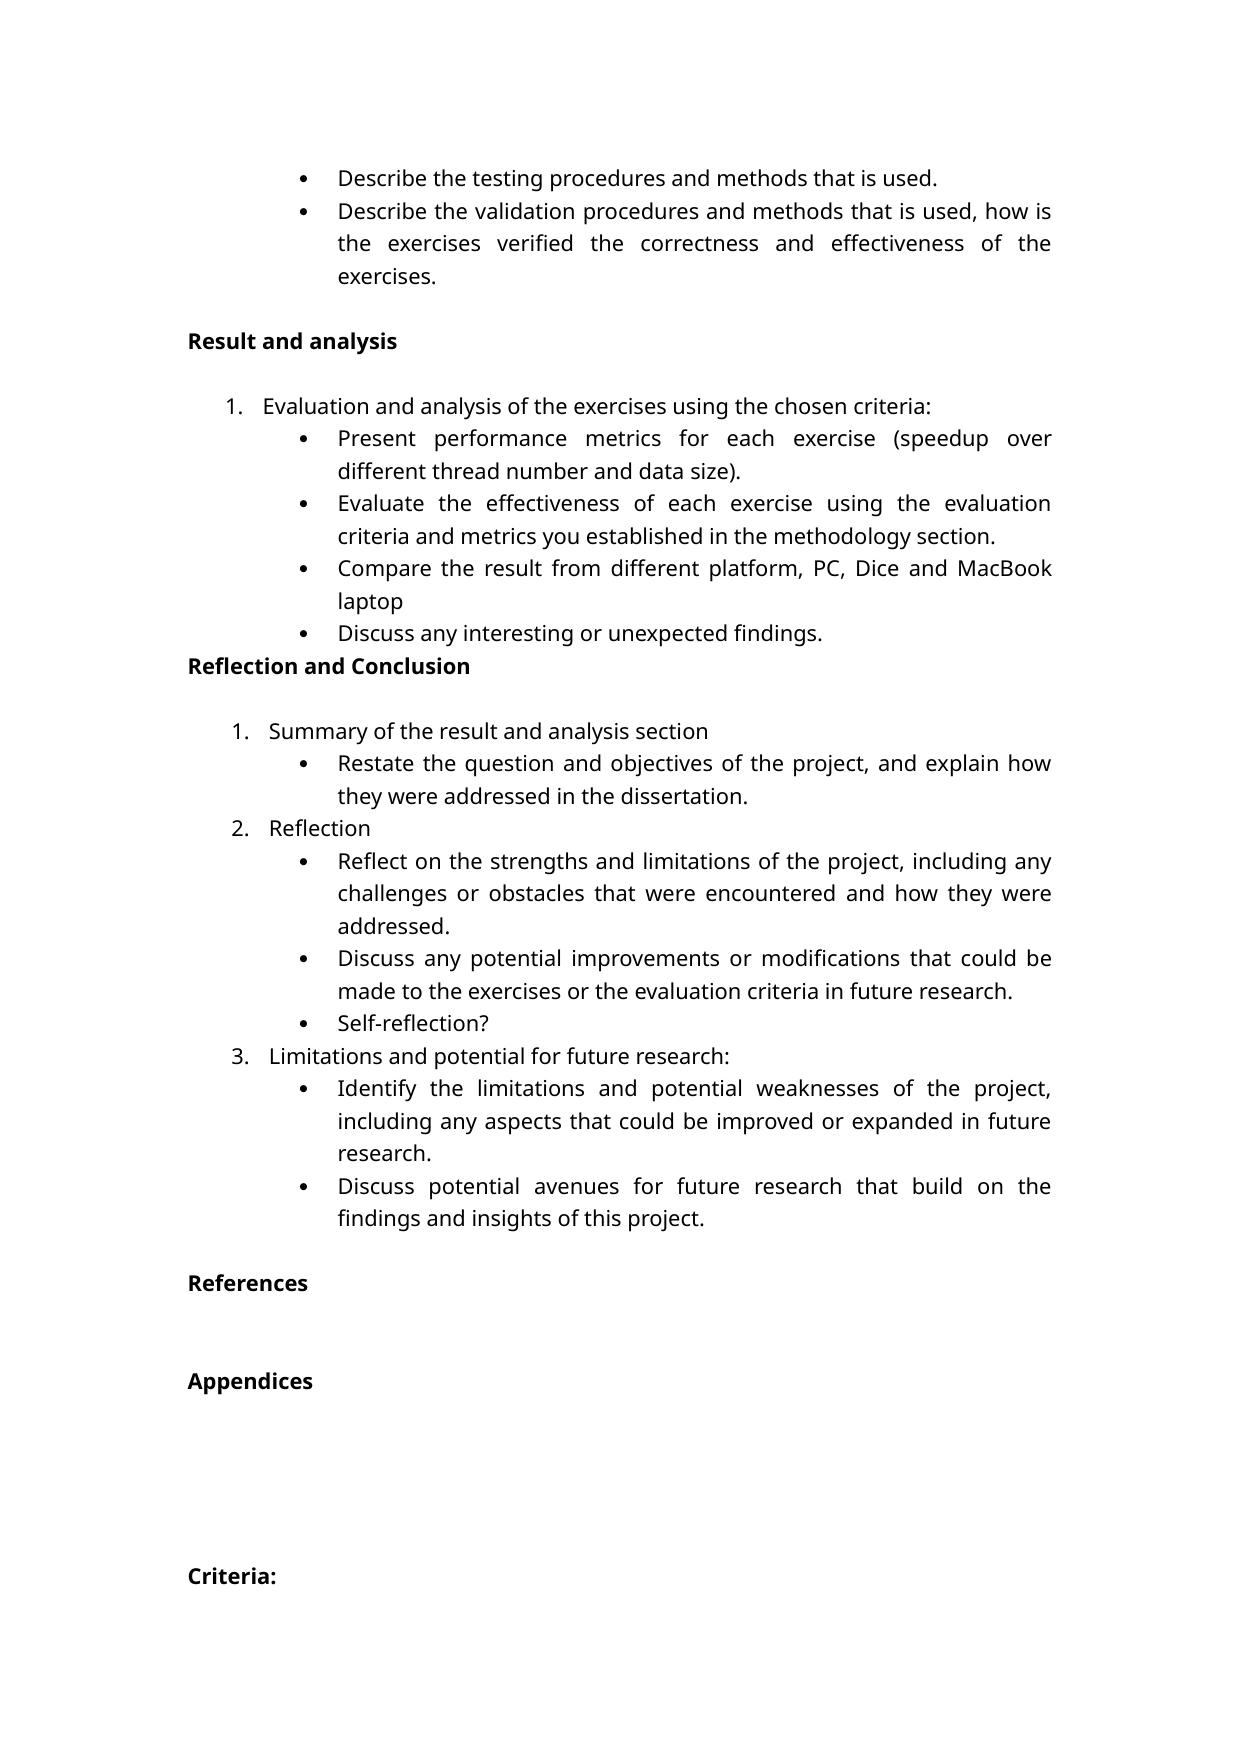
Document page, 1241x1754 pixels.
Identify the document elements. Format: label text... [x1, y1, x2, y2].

list Describe the validation procedures and methods that is used, how is the exercises verified the correctness and effectiveness of the exercises. [300, 194, 1053, 292]
list Compare the result from different platform, PC, Dice and MacBook laptop [300, 552, 1053, 617]
list Describe the testing procedures and methods that is used. [300, 162, 1053, 194]
list Discuss any interesting or unexpected findings. [300, 617, 1053, 649]
text Appendices [187, 1364, 1053, 1397]
list Discuss any potential improvements or modifications that could be made to the exercises or the evaluation criteria in future research. [300, 942, 1053, 1007]
list Evaluate the effectiveness of each exercise using the evaluation criteria and metrics you established in the methodology section. [300, 487, 1053, 552]
list Reflection [231, 812, 1053, 844]
list Limitations and potential for future research: [231, 1039, 1053, 1072]
list Identify the limitations and potential weaknesses of the project, including any aspects that could be improved or expanded in future research. [300, 1072, 1053, 1169]
text Reflection and Conclusion [187, 649, 1053, 682]
text References [187, 1267, 1053, 1299]
list Self-reflection? [300, 1007, 1053, 1039]
list Restate the question and objectives of the project, and explain how they were addressed in the dissertation. [300, 747, 1053, 812]
list Present performance metrics for each exercise (speedup over different thread number and data size). [300, 422, 1053, 487]
text Criteria: [187, 1559, 1053, 1592]
text Result and analysis [187, 324, 1053, 357]
list Reflect on the strengths and limitations of the project, including any challenges or obstacles that were encountered and how they were addressed. [300, 844, 1053, 942]
list Summary of the result and analysis section [231, 714, 1053, 747]
list Discuss potential avenues for future research that build on the findings and insights of this project. [300, 1169, 1053, 1234]
list Evaluation and analysis of the exercises using the chosen criteria: [225, 389, 1053, 422]
